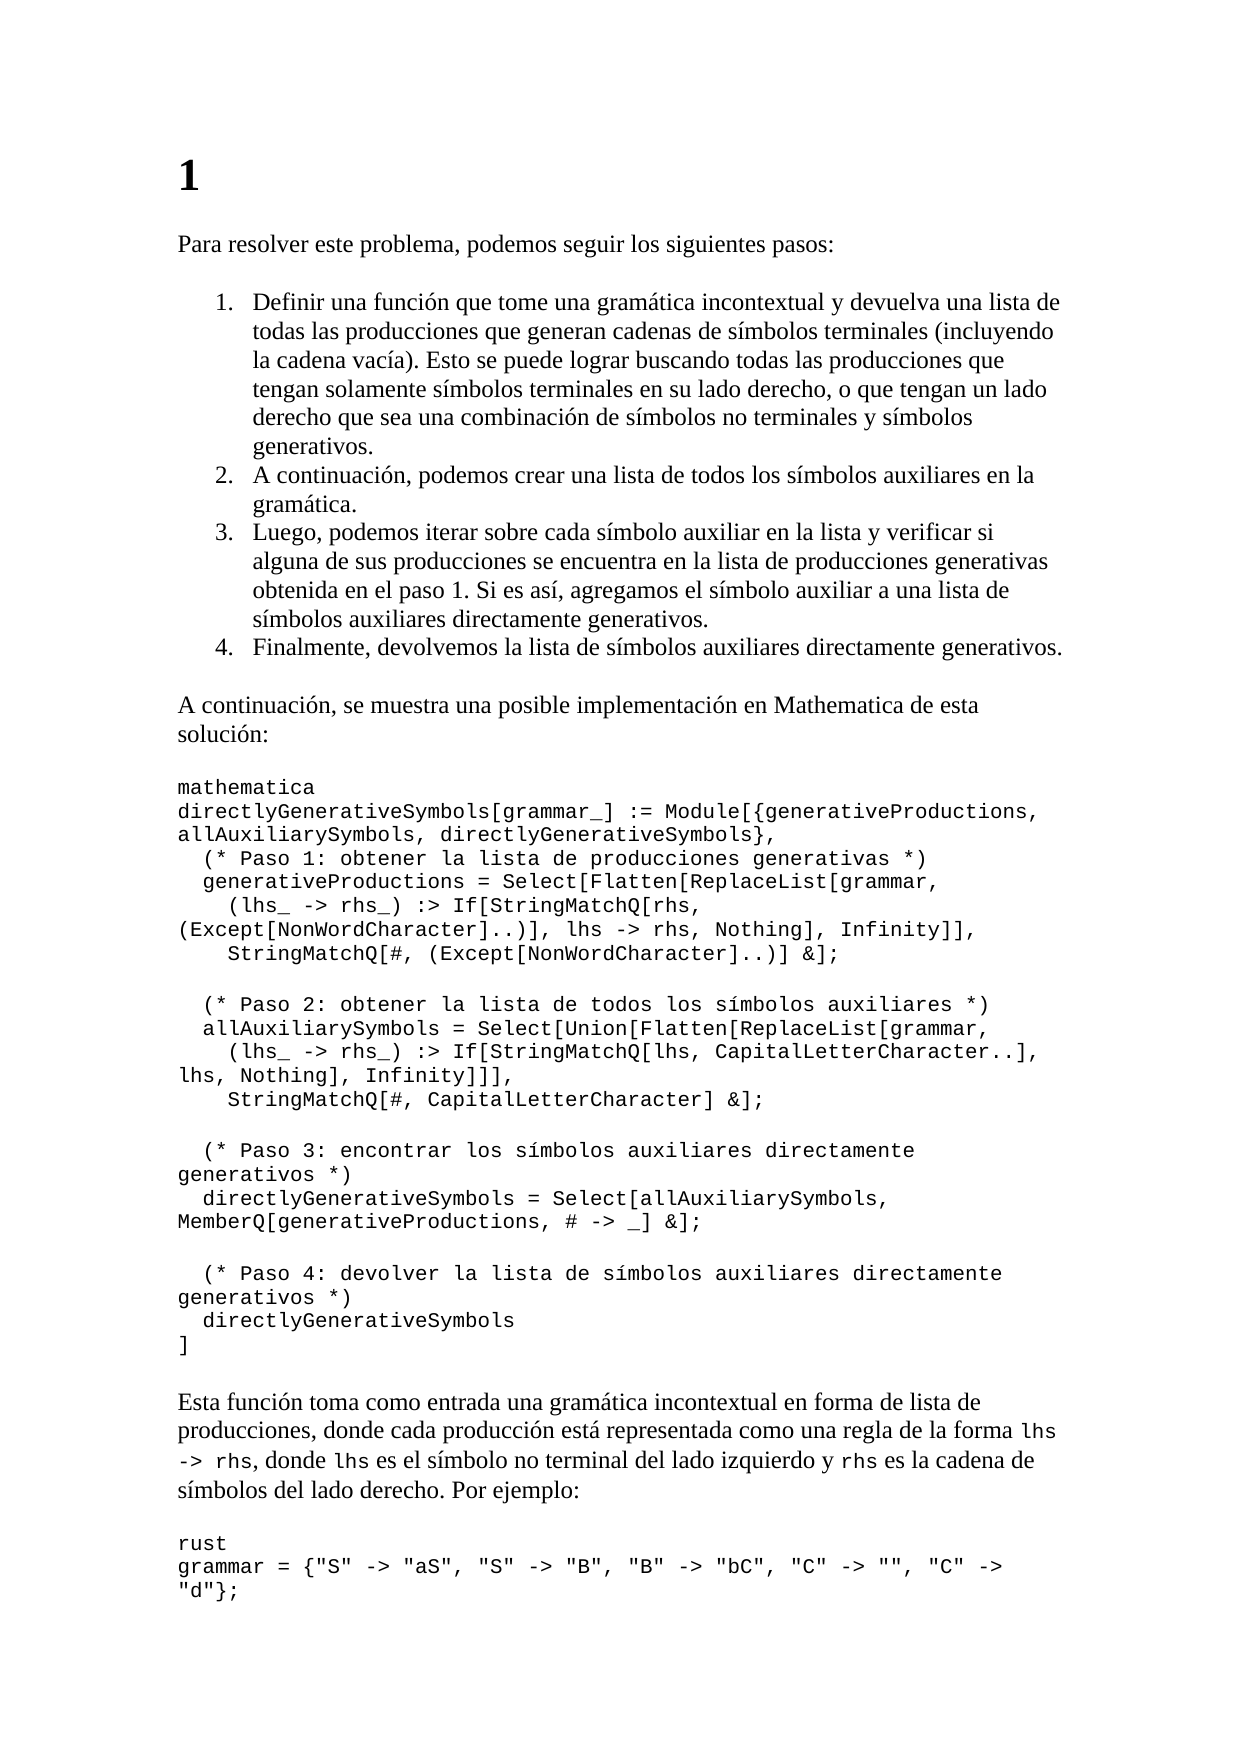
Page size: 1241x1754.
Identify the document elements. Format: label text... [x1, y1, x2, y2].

text mathematica [177, 777, 1063, 801]
text 1 [177, 148, 1063, 200]
text grammar = {"S" -> "aS", "S" -> "B", "B" -> "bC", "C" -> "", "C" -> "d"}; [177, 1556, 1063, 1603]
text allAuxiliarySymbols = Select[Union[Flatten[ReplaceList[grammar, [177, 1018, 1063, 1041]
text StringMatchQ[#, CapitalLetterCharacter] &]; [177, 1089, 1063, 1112]
text generativeProductions = Select[Flatten[ReplaceList[grammar, [177, 872, 1063, 895]
text (* Paso 3: encontrar los símbolos auxiliares directamente generativos *) [177, 1140, 1063, 1188]
text A continuación, se muestra una posible implementación en Mathematica de esta solución: [177, 690, 1063, 748]
text StringMatchQ[#, (Except[NonWordCharacter]..)] &]; [177, 942, 1063, 966]
text directlyGenerativeSymbols[grammar_] := Module[{generativeProductions, allAuxiliarySymbols, directlyGenerativeSymbols}, [177, 801, 1063, 848]
list A continuación, podemos crear una lista de todos los símbolos auxiliares en la gramática. [215, 460, 1063, 517]
text directlyGenerativeSymbols [177, 1310, 1063, 1334]
text Para resolver este problema, podemos seguir los siguientes pasos: [177, 229, 1063, 258]
text (* Paso 1: obtener la lista de producciones generativas *) [177, 848, 1063, 872]
text Esta función toma como entrada una gramática incontextual en forma de lista de producciones, donde cada producción está representada como una regla de la forma lhs -> rhs, donde lhs es el símbolo no terminal del lado izquierdo y rhs es la cadena de símbolos del lado derecho. Por ejemplo: [177, 1387, 1063, 1503]
list Luego, podemos iterar sobre cada símbolo auxiliar en la lista y verificar si alguna de sus producciones se encuentra en la lista de producciones generativas obtenida en el paso 1. Si es así, agregamos el símbolo auxiliar a una lista de símbolos auxiliares directamente generativos. [215, 517, 1063, 632]
text rust [177, 1533, 1063, 1556]
list Definir una función que tome una gramática incontextual y devuelva una lista de todas las producciones que generan cadenas de símbolos terminales (incluyendo la cadena vacía). Esto se puede lograr buscando todas las producciones que tengan solamente símbolos terminales en su lado derecho, o que tengan un lado derecho que sea una combinación de símbolos no terminales y símbolos generativos. [215, 287, 1063, 460]
text (lhs_ -> rhs_) :> If[StringMatchQ[rhs, (Except[NonWordCharacter]..)], lhs -> rhs, Nothing], Infinity]], [177, 895, 1063, 942]
text (* Paso 4: devolver la lista de símbolos auxiliares directamente generativos *) [177, 1263, 1063, 1310]
text (lhs_ -> rhs_) :> If[StringMatchQ[lhs, CapitalLetterCharacter..], lhs, Nothing], Infinity]]], [177, 1041, 1063, 1089]
text ] [177, 1334, 1063, 1358]
text (* Paso 2: obtener la lista de todos los símbolos auxiliares *) [177, 994, 1063, 1018]
list Finalmente, devolvemos la lista de símbolos auxiliares directamente generativos. [215, 632, 1063, 661]
text directlyGenerativeSymbols = Select[allAuxiliarySymbols, MemberQ[generativeProductions, # -> _] &]; [177, 1188, 1063, 1235]
